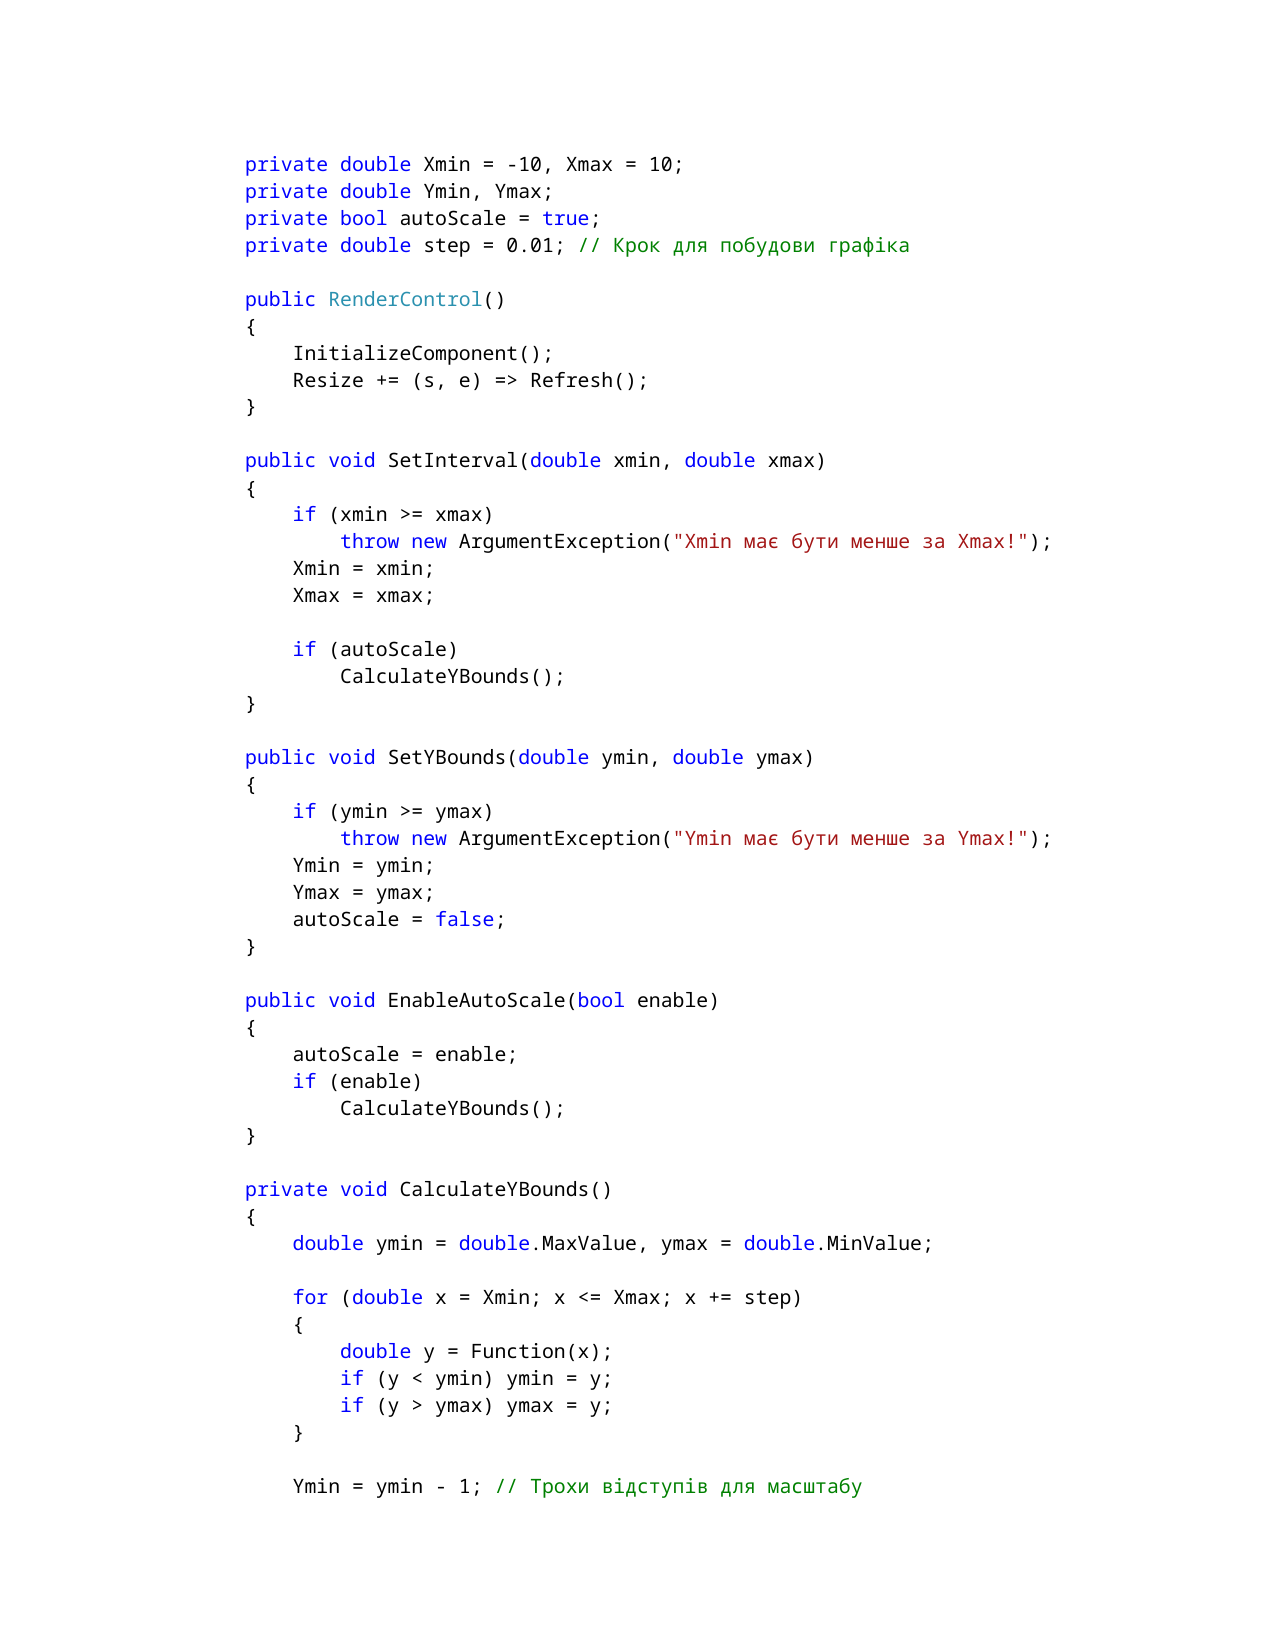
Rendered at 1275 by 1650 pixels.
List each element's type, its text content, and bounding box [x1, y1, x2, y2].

text private double Xmin = -10, Xmax = 10; [150, 150, 1125, 177]
text throw new ArgumentException("Xmin має бути менше за Xmax!"); [150, 528, 1125, 555]
text throw new ArgumentException("Ymin має бути менше за Ymax!"); [150, 824, 1125, 851]
text { [150, 312, 1125, 339]
text private double step = 0.01; // Крок для побудови графіка [150, 231, 1125, 258]
text { [150, 1013, 1125, 1040]
text CalculateYBounds(); [150, 1094, 1125, 1121]
text if (y < ymin) ymin = y; [150, 1364, 1125, 1391]
text } [150, 689, 1125, 717]
text InitializeComponent(); [150, 339, 1125, 366]
text } [150, 932, 1125, 959]
text autoScale = enable; [150, 1040, 1125, 1067]
text double ymin = double.MaxValue, ymax = double.MinValue; [150, 1229, 1125, 1256]
text } [150, 393, 1125, 420]
text { [150, 771, 1125, 797]
text if (y > ymax) ymax = y; [150, 1391, 1125, 1418]
text autoScale = false; [150, 905, 1125, 932]
text double y = Function(x); [150, 1337, 1125, 1364]
text Ymax = ymax; [150, 878, 1125, 905]
text } [150, 1418, 1125, 1445]
text Ymin = ymin - 1; // Трохи відступів для масштабу [150, 1472, 1125, 1499]
text public void EnableAutoScale(bool enable) [150, 986, 1125, 1013]
text CalculateYBounds(); [150, 663, 1125, 689]
text } [150, 1121, 1125, 1148]
text { [150, 474, 1125, 501]
text if (xmin >= xmax) [150, 501, 1125, 528]
text for (double x = Xmin; x <= Xmax; x += step) [150, 1283, 1125, 1310]
text if (enable) [150, 1067, 1125, 1094]
text private double Ymin, Ymax; [150, 177, 1125, 204]
text public void SetInterval(double xmin, double xmax) [150, 447, 1125, 474]
text Resize += (s, e) => Refresh(); [150, 366, 1125, 393]
text Xmax = xmax; [150, 582, 1125, 609]
text { [150, 1202, 1125, 1229]
text Ymin = ymin; [150, 851, 1125, 878]
text Xmin = xmin; [150, 555, 1125, 582]
text public void SetYBounds(double ymin, double ymax) [150, 743, 1125, 771]
text if (ymin >= ymax) [150, 797, 1125, 824]
text public RenderControl() [150, 285, 1125, 312]
text private bool autoScale = true; [150, 204, 1125, 231]
text { [150, 1310, 1125, 1337]
text if (autoScale) [150, 636, 1125, 663]
text private void CalculateYBounds() [150, 1175, 1125, 1202]
